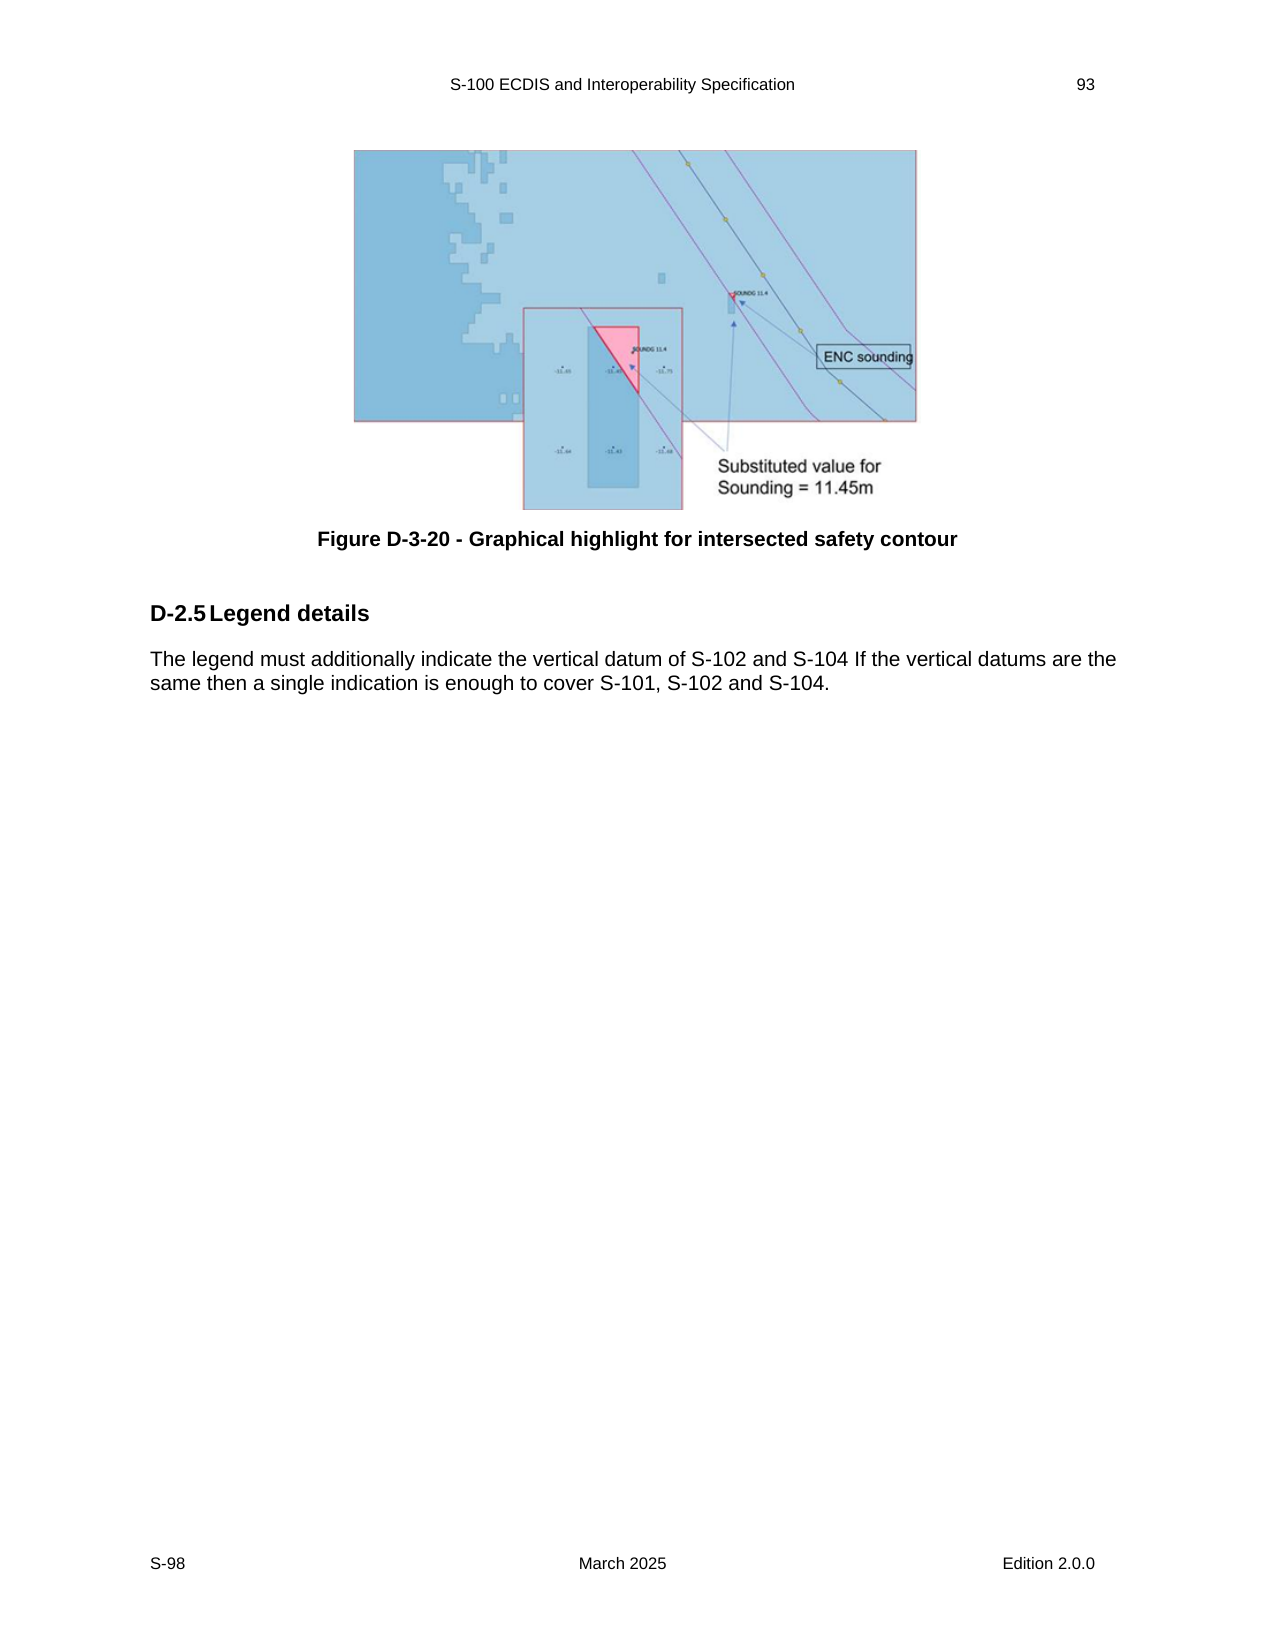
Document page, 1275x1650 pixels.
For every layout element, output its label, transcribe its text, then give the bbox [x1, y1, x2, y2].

subtitle Legend details [150, 600, 1125, 626]
picture [353, 150, 922, 510]
text Figure D-3-20 - Graphical highlight for intersected safety contour [150, 527, 1125, 551]
text The legend must additionally indicate the vertical datum of S-102 and S-104 If the vertical datums are the same then a single indication is enough to cover S-101, S-102 and S-104. [150, 647, 1125, 695]
